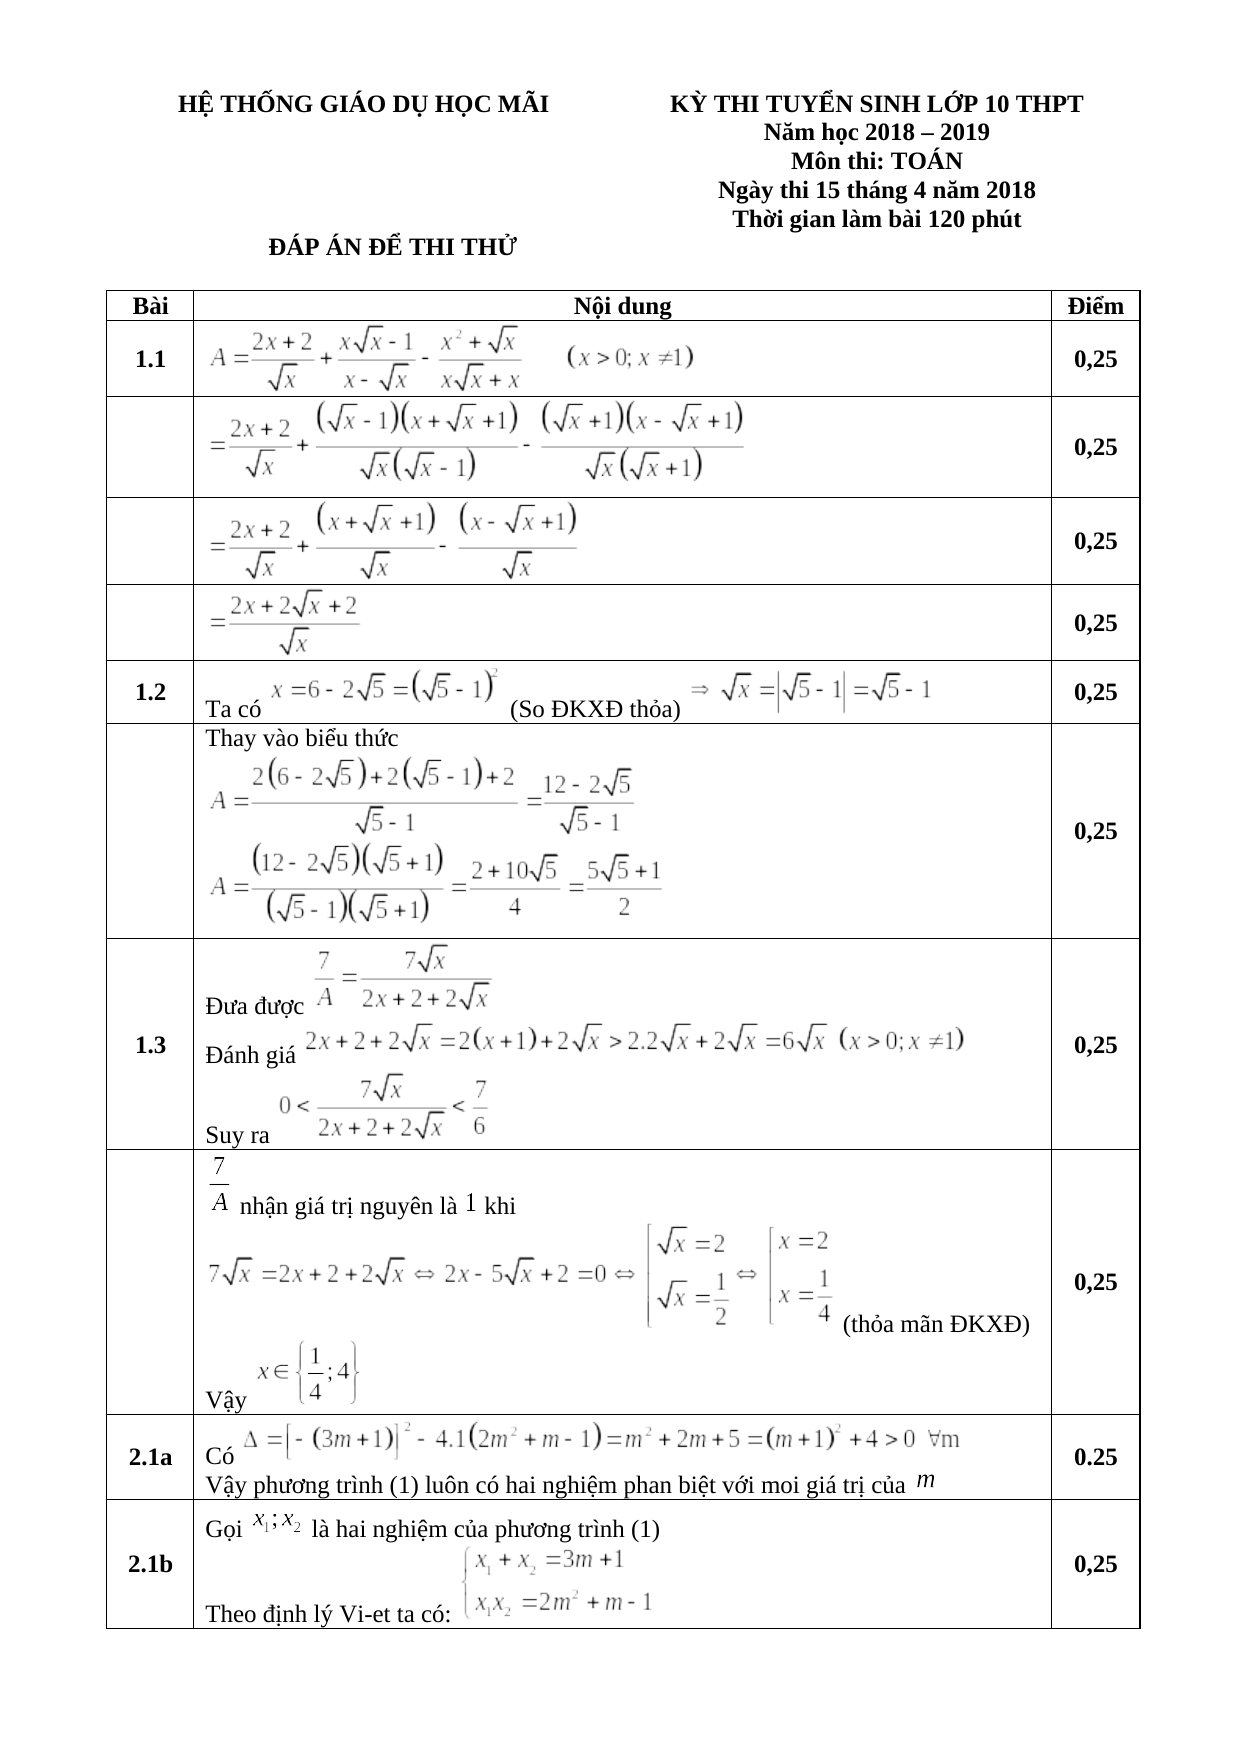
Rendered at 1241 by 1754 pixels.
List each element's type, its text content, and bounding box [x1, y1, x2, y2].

table_header Bài [107, 291, 193, 320]
table_cell [107, 498, 193, 584]
table_cell 0.25 [1052, 1415, 1139, 1499]
table_cell 0,25 [1052, 498, 1139, 584]
table_header Nội dung [194, 291, 1051, 320]
table_cell [194, 397, 1051, 497]
table_cell Ta có (So ĐKXĐ thỏa) [194, 661, 1051, 722]
table_cell [107, 1150, 193, 1413]
table_cell Gọi là hai nghiệm của phương trình (1) Theo định lý Vi-et ta có: [194, 1500, 1051, 1628]
table_cell 1.1 [107, 321, 193, 396]
table_cell 2.1a [107, 1415, 193, 1499]
table_cell [107, 724, 193, 938]
table_cell 1.3 [107, 939, 193, 1149]
table_cell [194, 321, 1051, 396]
table_cell Có Vậy phương trình (1) luôn có hai nghiệm phan biệt với moi giá trị của [194, 1415, 1051, 1499]
table_cell [107, 585, 193, 660]
table_cell [194, 585, 1051, 660]
table_cell 1.2 [107, 661, 193, 722]
table_cell 0,25 [1052, 1500, 1139, 1628]
table_cell 0,25 [1052, 939, 1139, 1149]
table_cell nhận giá trị nguyên là khi (thỏa mãn ĐKXĐ) Vậy [194, 1150, 1051, 1413]
table_cell 0,25 [1052, 397, 1139, 497]
table_header HỆ THỐNG GIÁO DỤ HỌC MÃI [107, 89, 620, 232]
table_cell 2.1b [107, 1500, 193, 1628]
table_cell Thay vào biểu thức [194, 724, 1051, 938]
table_header KỲ THI TUYỂN SINH LỚP 10 THPT Năm học 2018 – 2019 Môn thi: TOÁN Ngày thi 15 tháng 4 năm 2018 Thời gian làm bài 120 phút [620, 89, 1133, 232]
table_cell [107, 397, 193, 497]
text ĐÁP ÁN ĐỂ THI THỬ [193, 232, 1122, 261]
table_cell 0,25 [1052, 585, 1139, 660]
table_cell 0,25 [1052, 321, 1139, 396]
table_cell 0,25 [1052, 661, 1139, 722]
table_cell 0,25 [1052, 1150, 1139, 1413]
table_cell Đưa được Đánh giá Suy ra [194, 939, 1051, 1149]
table_cell [194, 498, 1051, 584]
table_cell 0,25 [1052, 724, 1139, 938]
table_header Điểm [1052, 291, 1139, 320]
